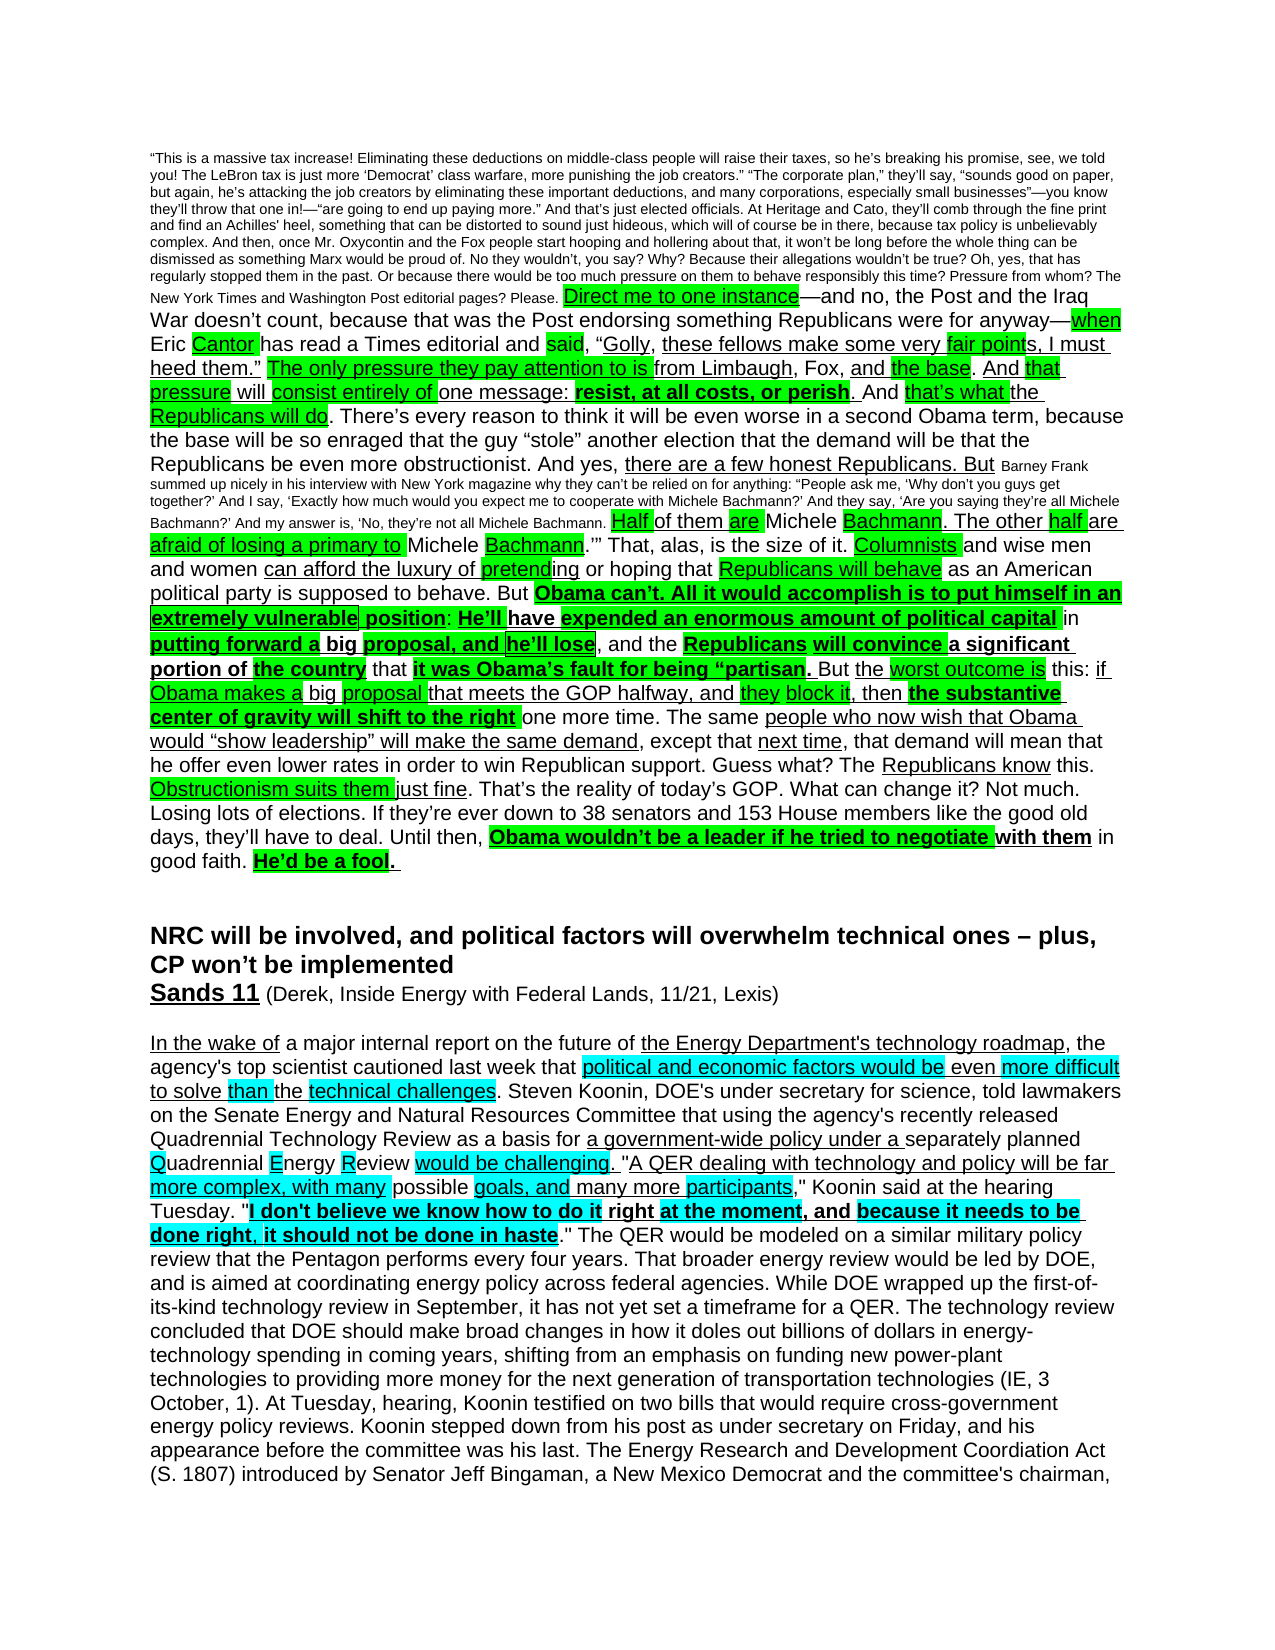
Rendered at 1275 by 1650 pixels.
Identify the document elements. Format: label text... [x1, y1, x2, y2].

subtitle NRC will be involved, and political factors will overwhelm technical ones – plus, CP won’t be implemented [150, 921, 1125, 978]
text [150, 1031, 1125, 1486]
text Sands 11 (Derek, Inside Energy with Federal Lands, 11/21, Lexis) [150, 978, 1125, 1007]
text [150, 150, 1125, 873]
